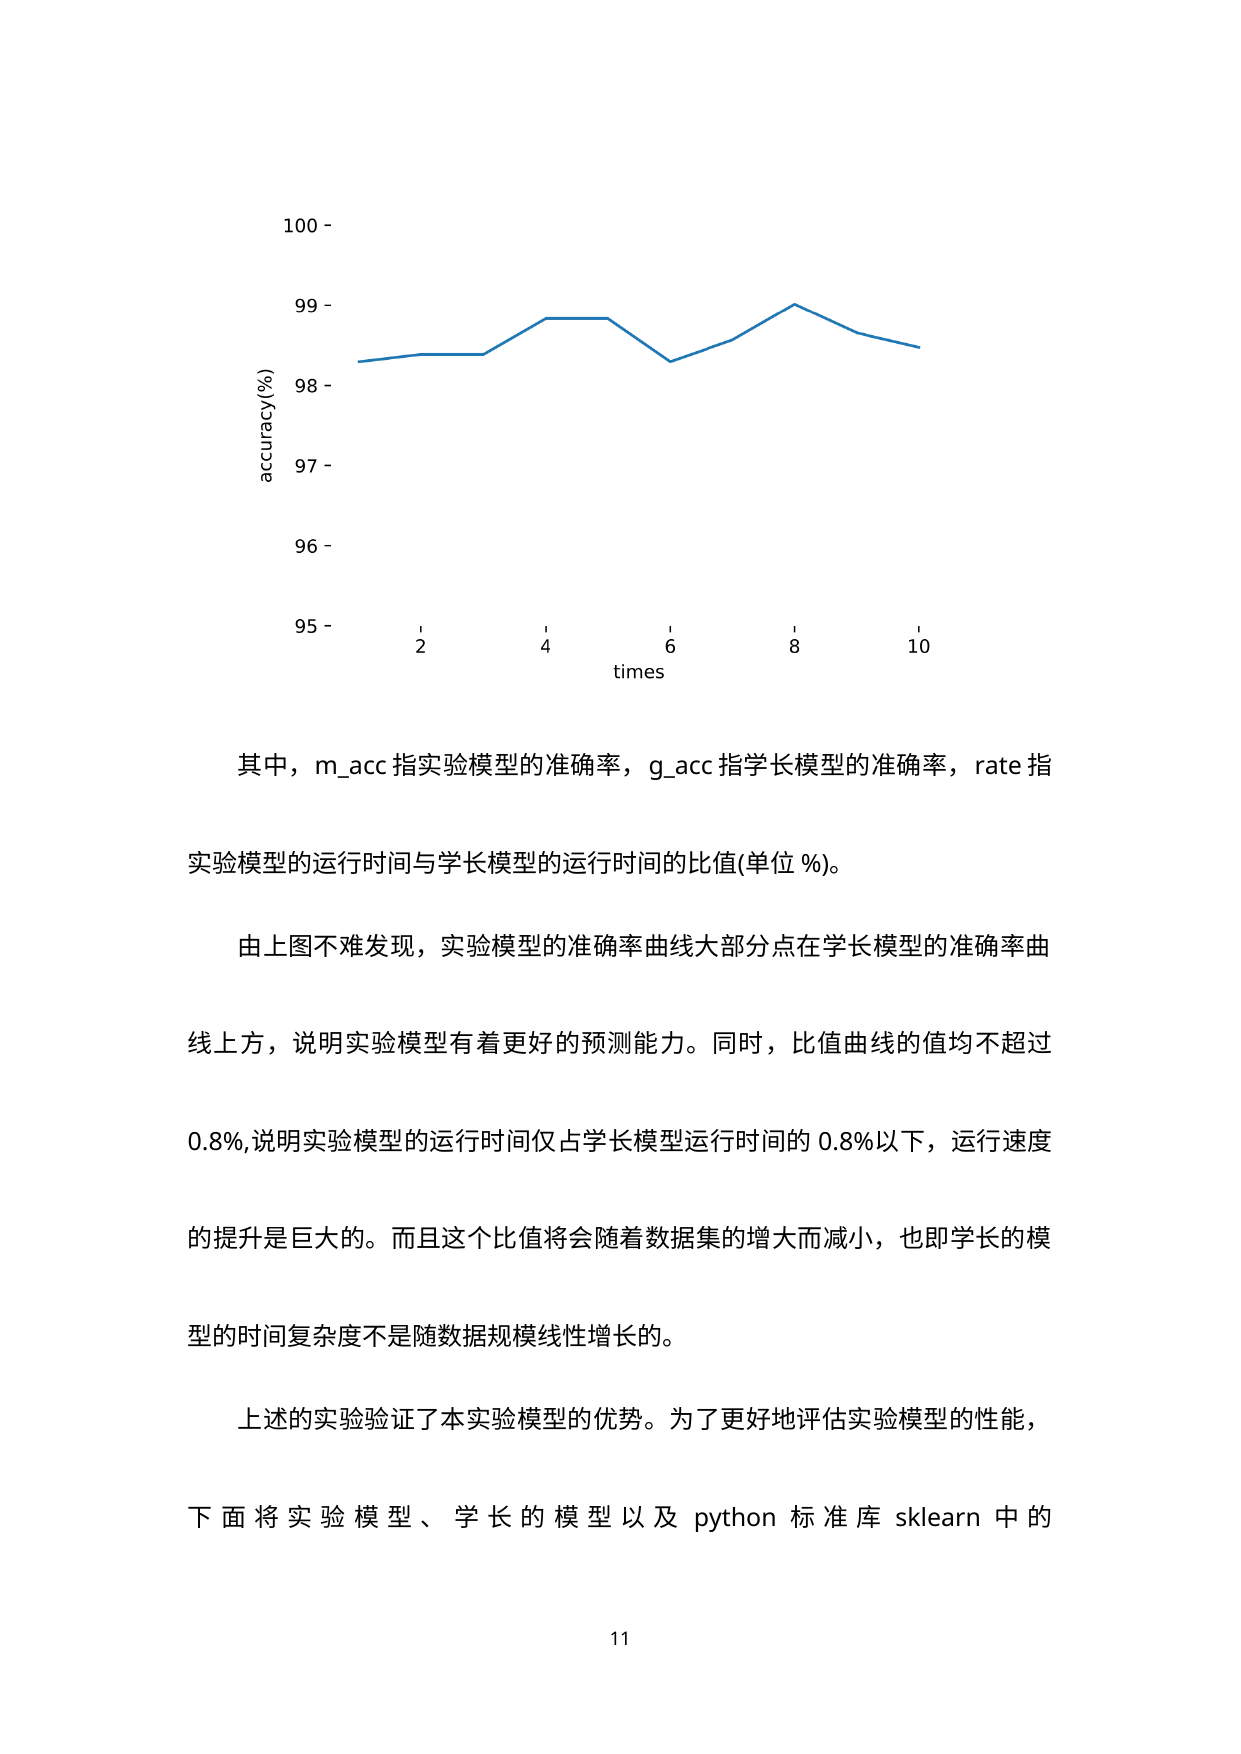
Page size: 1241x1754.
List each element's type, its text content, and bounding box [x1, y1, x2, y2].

picture [231, 162, 1025, 692]
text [187, 1385, 1053, 1548]
text 由上图不难发现，实验模型的准确率曲线大部分点在学长模型的准确率曲线上方，说明实验模型有着更好的预测能力。同时，比值曲线的值均不超过0.8%,说明实验模型的运行时间仅占学长模型运行时间的0.8%以下，运行速度的提升是巨大的。而且这个比值将会随着数据集的增大而减小，也即学长的模型的时间复杂度不是随数据规模线性增长的。 [187, 912, 1053, 1367]
text 其中，m_acc指实验模型的准确率，g_acc指学长模型的准确率，rate指实验模型的运行时间与学长模型的运行时间的比值(单位 %)。 [187, 731, 1053, 894]
